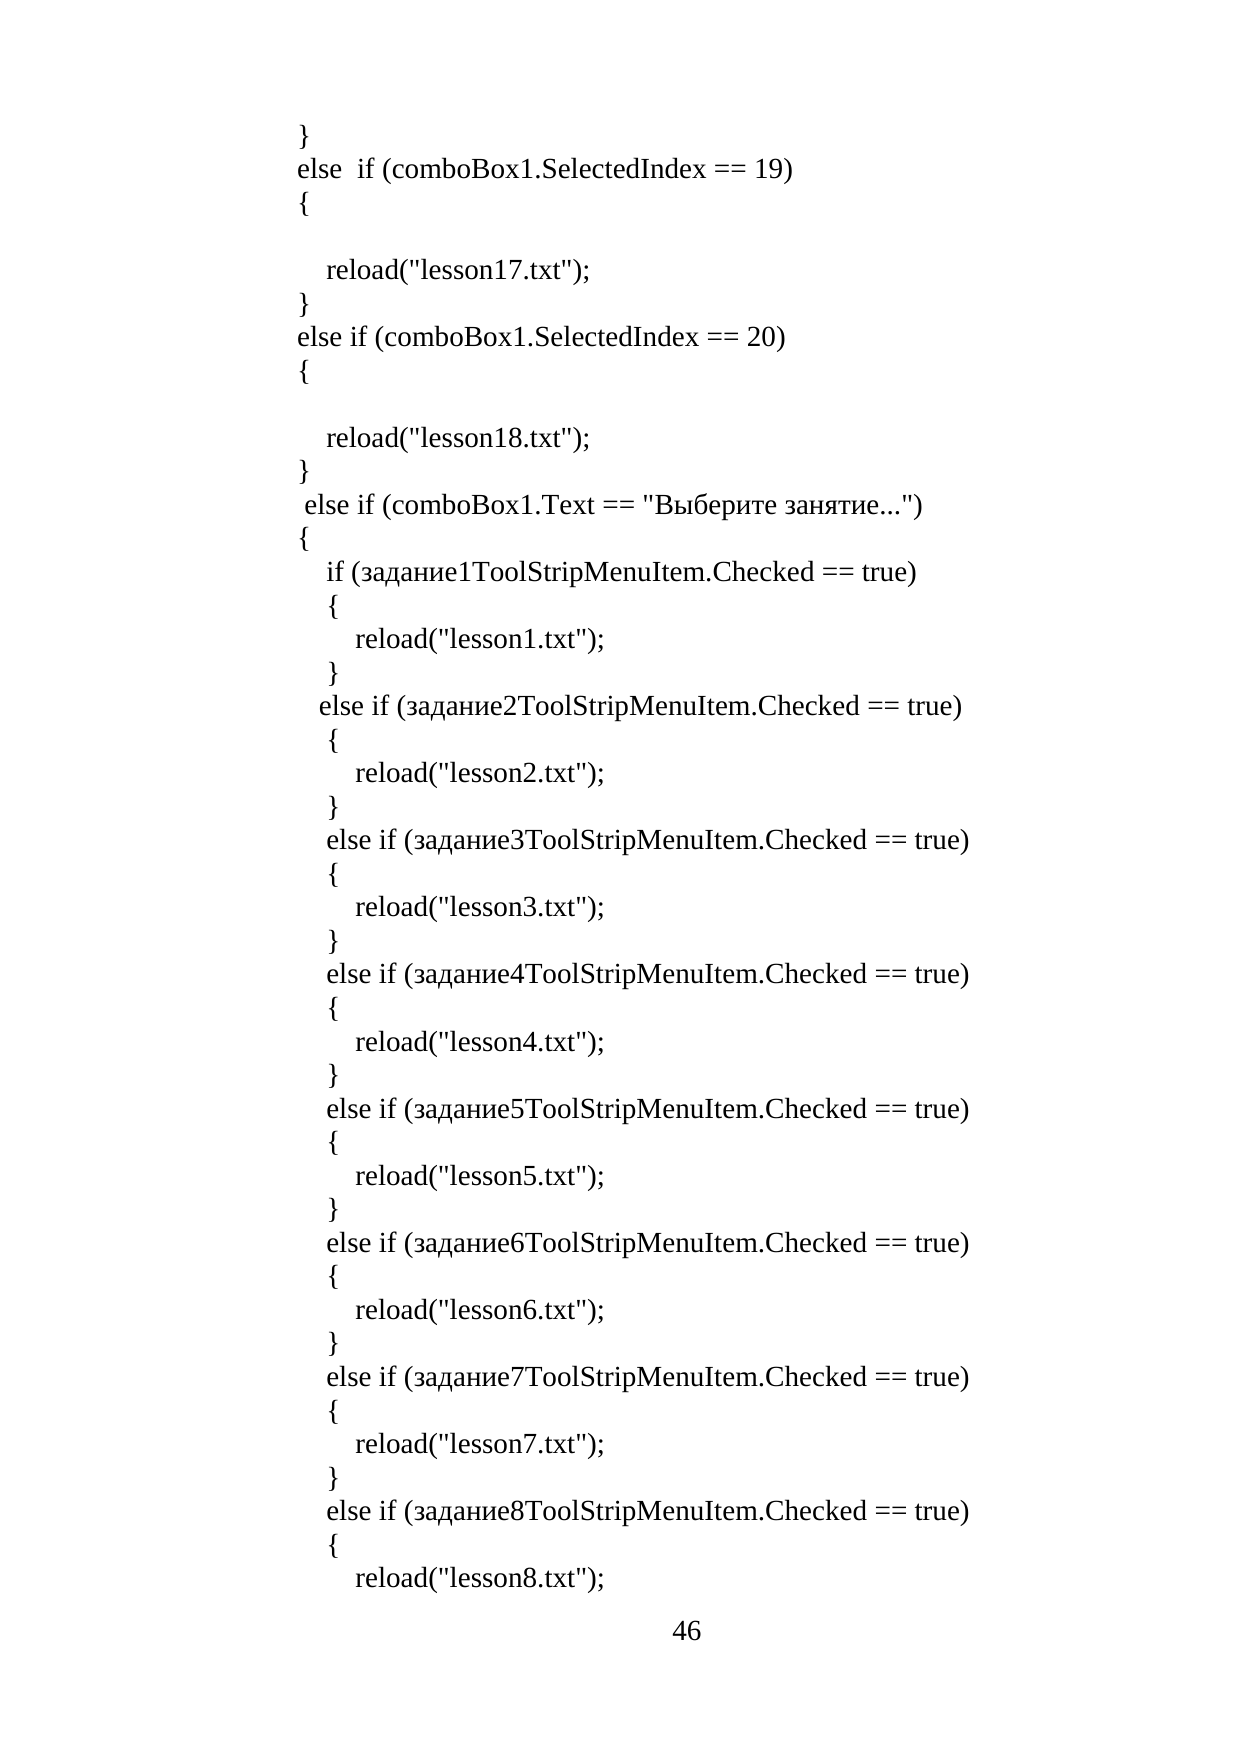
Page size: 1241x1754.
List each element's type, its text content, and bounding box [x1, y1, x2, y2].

text { [136, 990, 1184, 1024]
text else if (comboBox1.SelectedIndex == 20) [136, 319, 1184, 353]
text else if (задание2ToolStripMenuItem.Checked == true) [136, 688, 1184, 722]
text } [136, 453, 1184, 487]
text reload("lesson8.txt"); [136, 1560, 1184, 1594]
text } [136, 655, 1184, 688]
text { [136, 588, 1184, 621]
text reload("lesson18.txt"); [136, 420, 1184, 453]
text reload("lesson5.txt"); [136, 1158, 1184, 1191]
text } [136, 1191, 1184, 1225]
text { [136, 185, 1184, 219]
text else if (задание6ToolStripMenuItem.Checked == true) [136, 1225, 1184, 1258]
text } [136, 118, 1184, 152]
text { [136, 722, 1184, 755]
text else if (задание5ToolStripMenuItem.Checked == true) [136, 1091, 1184, 1124]
text } [136, 1326, 1184, 1359]
text { [136, 1258, 1184, 1292]
text reload("lesson17.txt"); [136, 252, 1184, 286]
text reload("lesson1.txt"); [136, 621, 1184, 655]
text } [136, 923, 1184, 957]
text else if (comboBox1.Text == "Выберите занятие...") [136, 487, 1184, 521]
text reload("lesson3.txt"); [136, 889, 1184, 923]
text } [136, 1460, 1184, 1493]
text { [136, 1527, 1184, 1560]
text } [136, 1057, 1184, 1091]
text { [136, 1124, 1184, 1158]
text if (задание1ToolStripMenuItem.Checked == true) [136, 554, 1184, 588]
text else if (задание8ToolStripMenuItem.Checked == true) [136, 1493, 1184, 1527]
text else if (задание4ToolStripMenuItem.Checked == true) [136, 957, 1184, 990]
text else if (comboBox1.SelectedIndex == 19) [136, 152, 1184, 185]
text { [136, 521, 1184, 554]
text reload("lesson4.txt"); [136, 1024, 1184, 1057]
text { [136, 1393, 1184, 1426]
text { [136, 353, 1184, 386]
text { [136, 856, 1184, 889]
text } [136, 789, 1184, 822]
text else if (задание3ToolStripMenuItem.Checked == true) [136, 822, 1184, 856]
text reload("lesson2.txt"); [136, 755, 1184, 789]
text reload("lesson6.txt"); [136, 1292, 1184, 1326]
text else if (задание7ToolStripMenuItem.Checked == true) [136, 1359, 1184, 1393]
text reload("lesson7.txt"); [136, 1426, 1184, 1460]
text } [136, 286, 1184, 319]
